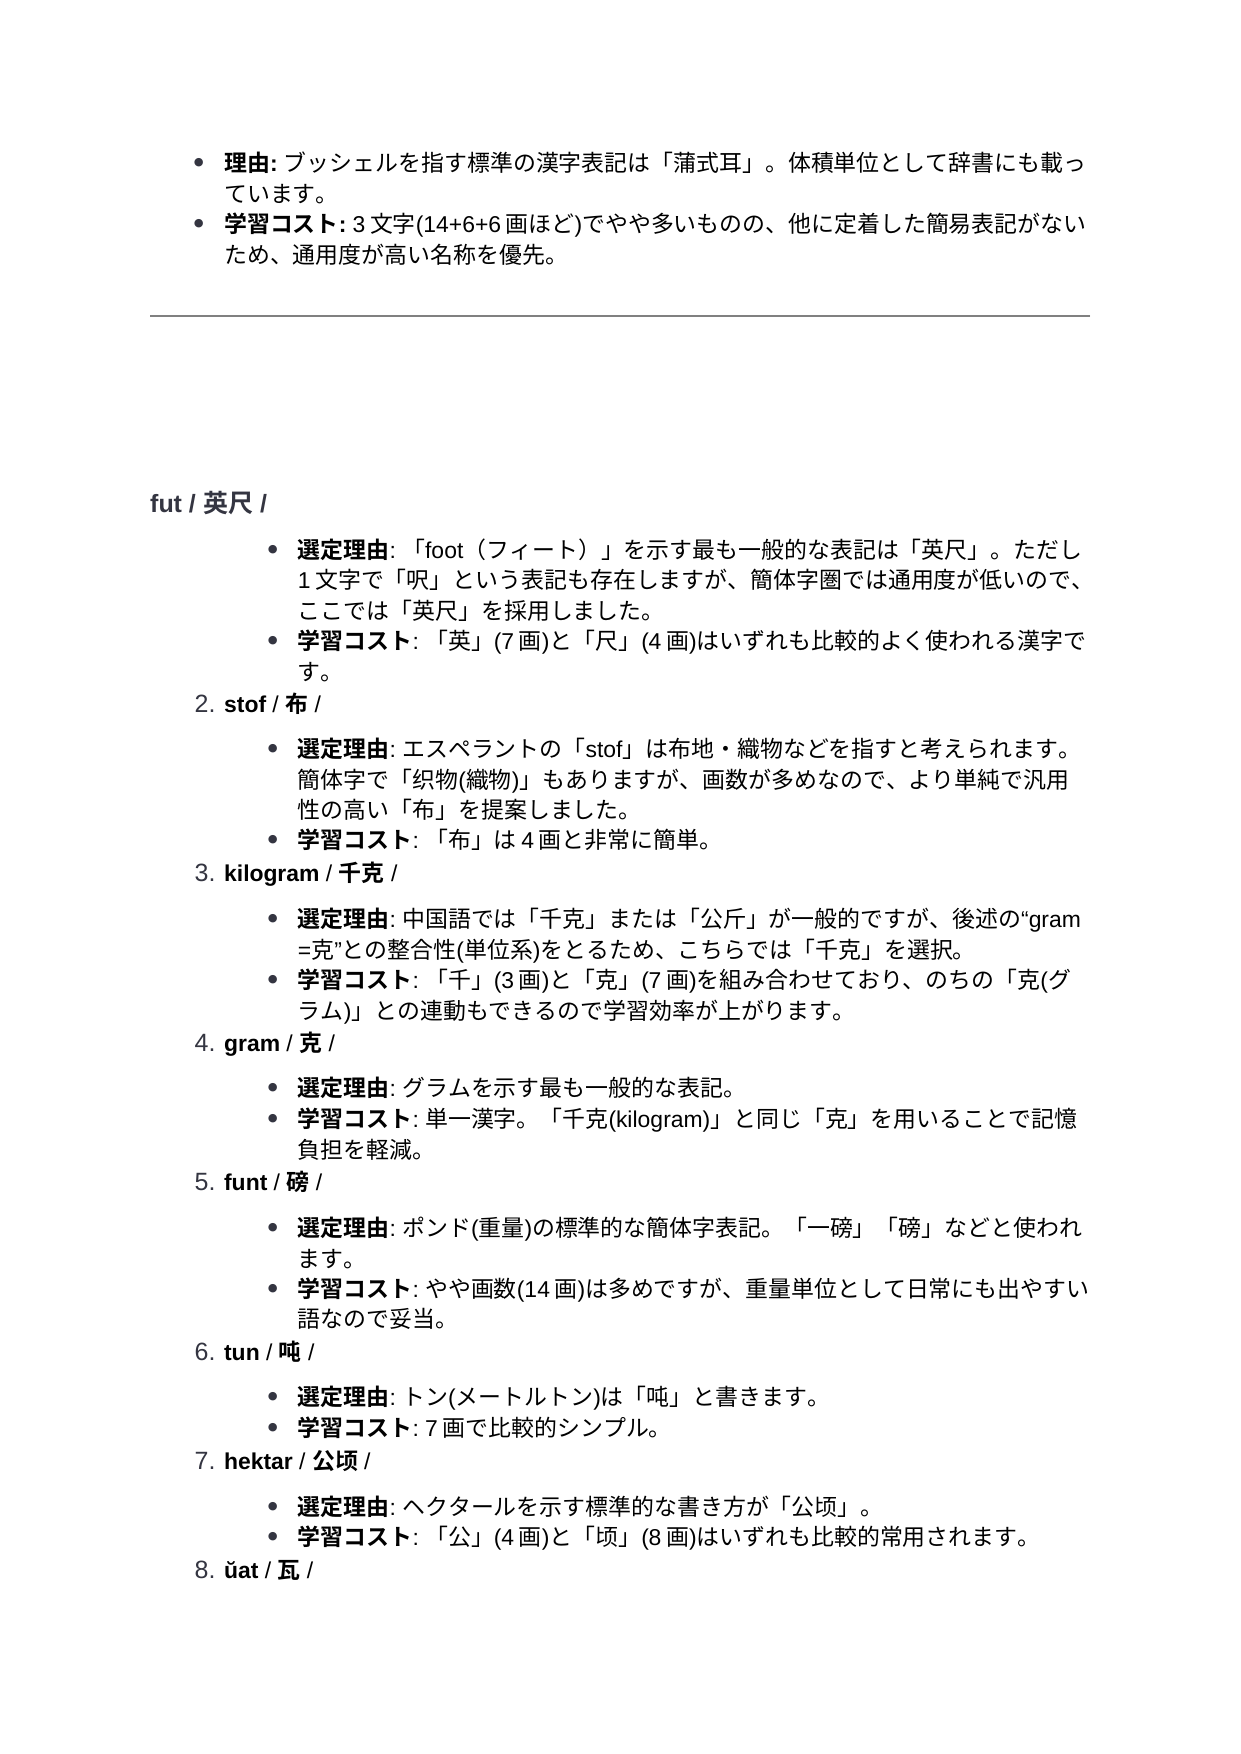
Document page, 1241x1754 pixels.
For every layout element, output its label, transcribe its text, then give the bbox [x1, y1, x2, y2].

list tun / 吨 / [194, 1337, 1090, 1365]
list 選定理由: 「foot（フィート）」を示す最も一般的な表記は「英尺」。ただし1文字で「呎」という表記も存在しますが、簡体字圏では通用度が低いので、ここでは「英尺」を採用しました。 [268, 537, 1090, 624]
list 選定理由: 中国語では「千克」または「公斤」が一般的ですが、後述の“gram=克”との整合性(単位系)をとるため、こちらでは「千克」を選択。 [268, 906, 1090, 963]
list 選定理由: エスペラントの「stof」は布地・織物などを指すと考えられます。簡体字で「织物(織物)」もありますが、画数が多めなので、より単純で汎用性の高い「布」を提案しました。 [268, 736, 1090, 824]
list gram / 克 / [194, 1028, 1090, 1057]
list funt / 磅 / [194, 1167, 1090, 1196]
list 選定理由: グラムを示す最も一般的な表記。 [268, 1075, 1090, 1102]
list 選定理由: トン(メートルトン)は「吨」と書きます。 [268, 1384, 1090, 1411]
list 選定理由: ヘクタールを示す標準的な書き方が「公顷」。 [268, 1493, 1090, 1520]
list stof / 布 / [194, 689, 1090, 717]
list 学習コスト: やや画数(14画)は多めですが、重量単位として日常にも出やすい語なので妥当。 [268, 1276, 1090, 1333]
list 学習コスト: 「公」(4画)と「顷」(8画)はいずれも比較的常用されます。 [268, 1524, 1090, 1551]
list 選定理由: ポンド(重量)の標準的な簡体字表記。「一磅」「磅」などと使われます。 [268, 1215, 1090, 1272]
list kilogram / 千克 / [194, 858, 1090, 887]
list 理由: ブッシェルを指す標準の漢字表記は「蒲式耳」。体積単位として辞書にも載っています。 [194, 150, 1090, 207]
list 学習コスト: 「英」(7画)と「尺」(4画)はいずれも比較的よく使われる漢字です。 [268, 628, 1090, 685]
list 学習コスト: 3文字(14+6+6画ほど)でやや多いものの、他に定着した簡易表記がないため、通用度が高い名称を優先。 [194, 211, 1090, 268]
list 学習コスト: 「千」(3画)と「克」(7画)を組み合わせており、のちの「克(グラム)」との連動もできるので学習効率が上がります。 [268, 967, 1090, 1024]
list ŭat / 瓦 / [194, 1555, 1090, 1584]
list 学習コスト: 単一漢字。「千克(kilogram)」と同じ「克」を用いることで記憶負担を軽減。 [268, 1106, 1090, 1163]
list 学習コスト: 7画で比較的シンプル。 [268, 1415, 1090, 1442]
text fut / 英尺 / [150, 489, 1090, 518]
list hektar / 公顷 / [194, 1446, 1090, 1475]
list 学習コスト: 「布」は4画と非常に簡単。 [268, 827, 1090, 854]
